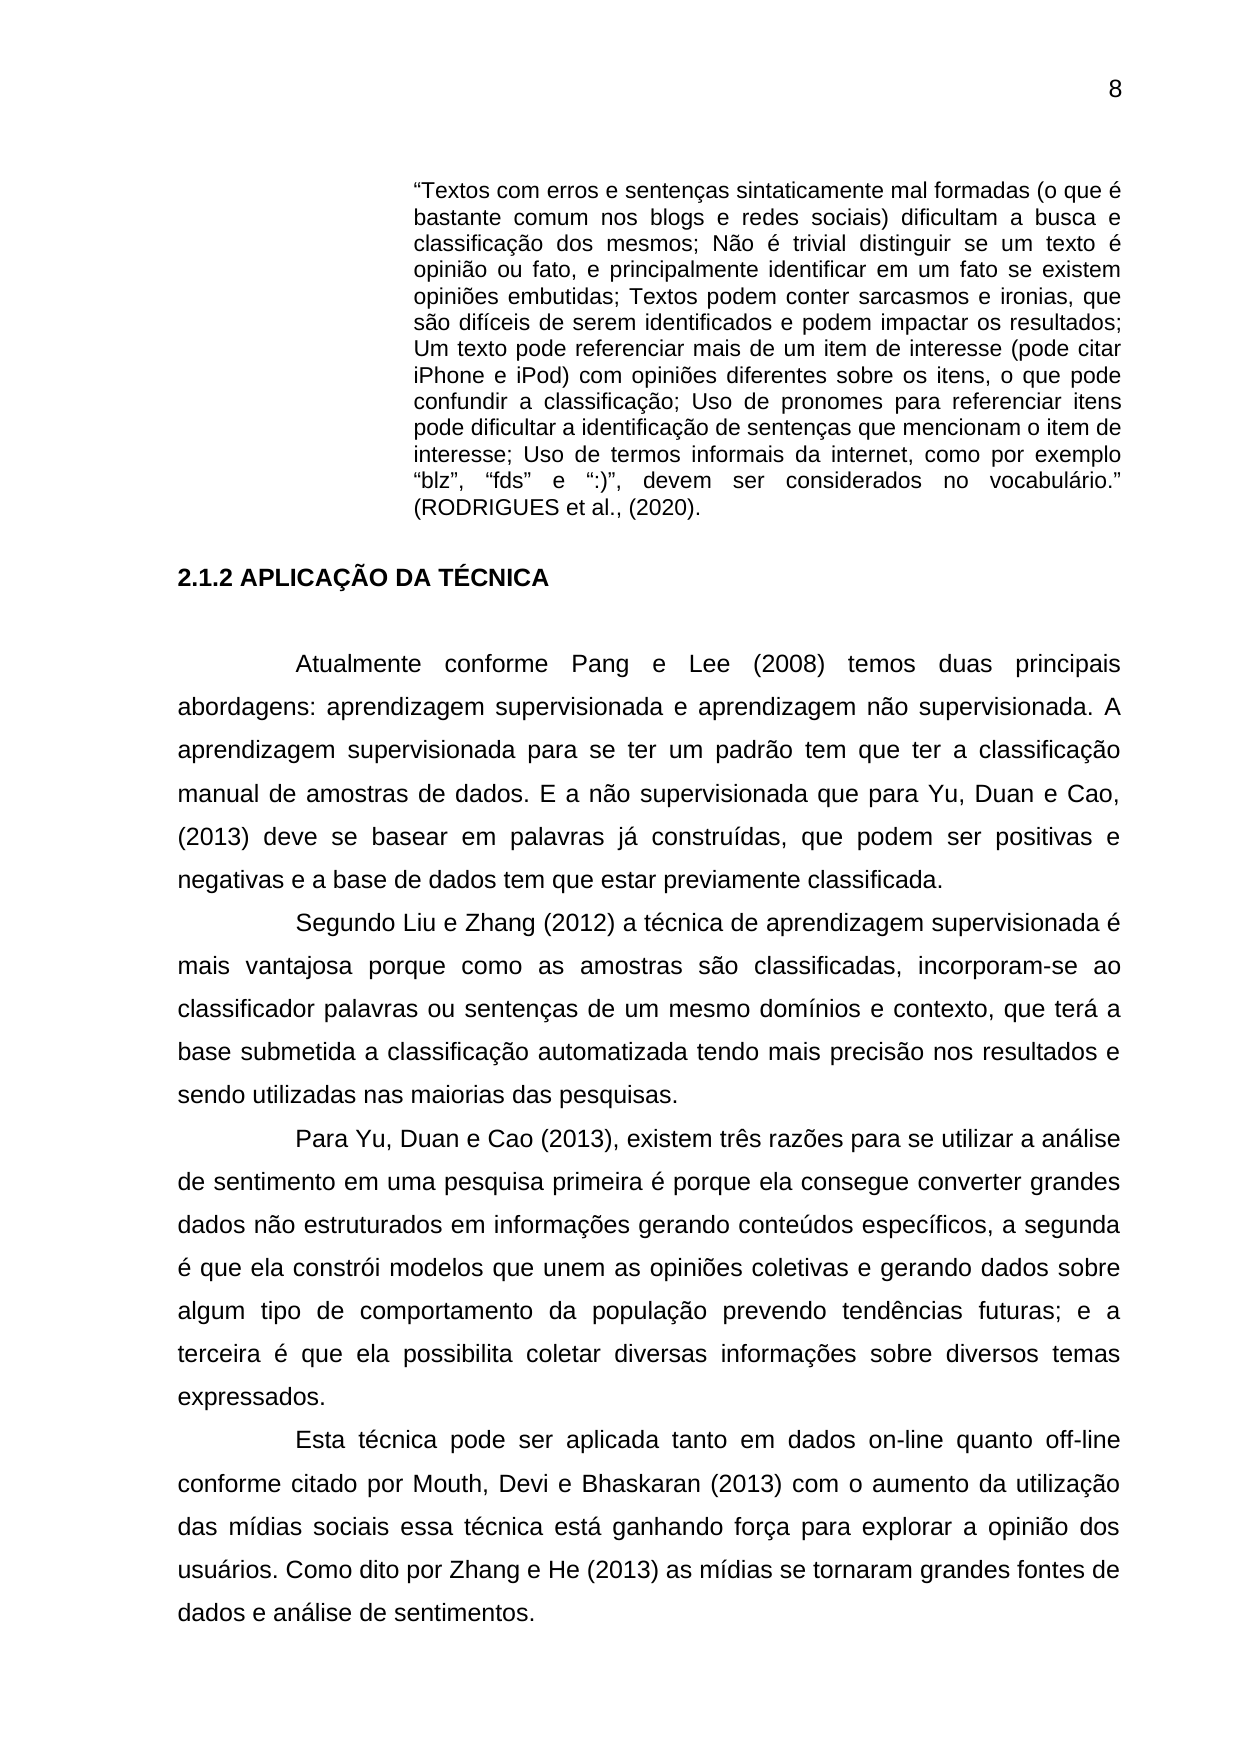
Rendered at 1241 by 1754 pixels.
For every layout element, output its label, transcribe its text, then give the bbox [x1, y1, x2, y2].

text Esta técnica pode ser aplicada tanto em dados on-line quanto off-line conforme citado por Mouth, Devi e Bhaskaran (2013) com o aumento da utilização das mídias sociais essa técnica está ganhando força para explorar a opinião dos usuários. Como dito por Zhang e He (2013) as mídias se tornaram grandes fontes de dados e análise de sentimentos. [177, 1425, 1122, 1627]
text “Textos com erros e sentenças sintaticamente mal formadas (o que é bastante comum nos blogs e redes sociais) dificultam a busca e classificação dos mesmos; Não é trivial distinguir se um texto é opinião ou fato, e principalmente identificar em um fato se existem opiniões embutidas; Textos podem conter sarcasmos e ironias, que são difíceis de serem identificados e podem impactar os resultados; Um texto pode referenciar mais de um item de interesse (pode citar iPhone e iPod) com opiniões diferentes sobre os itens, o que pode confundir a classificação; Uso de pronomes para referenciar itens pode dificultar a identificação de sentenças que mencionam o item de interesse; Uso de termos informais da internet, como por exemplo “blz”, “fds” e “:)”, devem ser considerados no vocabulário.” (RODRIGUES et al., (2020). [413, 177, 1122, 520]
text Atualmente conforme Pang e Lee (2008) temos duas principais abordagens: aprendizagem supervisionada e aprendizagem não supervisionada. A aprendizagem supervisionada para se ter um padrão tem que ter a classificação manual de amostras de dados. E a não supervisionada que para Yu, Duan e Cao, (2013) deve se basear em palavras já construídas, que podem ser positivas e negativas e a base de dados tem que estar previamente classificada. [177, 649, 1122, 893]
text Segundo Liu e Zhang (2012) a técnica de aprendizagem supervisionada é mais vantajosa porque como as amostras são classificadas, incorporam-se ao classificador palavras ou sentenças de um mesmo domínios e contexto, que terá a base submetida a classificação automatizada tendo mais precisão nos resultados e sendo utilizadas nas maiorias das pesquisas. [177, 908, 1122, 1109]
text Para Yu, Duan e Cao (2013), existem três razões para se utilizar a análise de sentimento em uma pesquisa primeira é porque ela consegue converter grandes dados não estruturados em informações gerando conteúdos específicos, a segunda é que ela constrói modelos que unem as opiniões coletivas e gerando dados sobre algum tipo de comportamento da população prevendo tendências futuras; e a terceira é que ela possibilita coletar diversas informações sobre diversos temas expressados. [177, 1123, 1122, 1411]
subtitle 2.1.2 APLICAÇÃO DA TÉCNICA [177, 563, 1122, 592]
